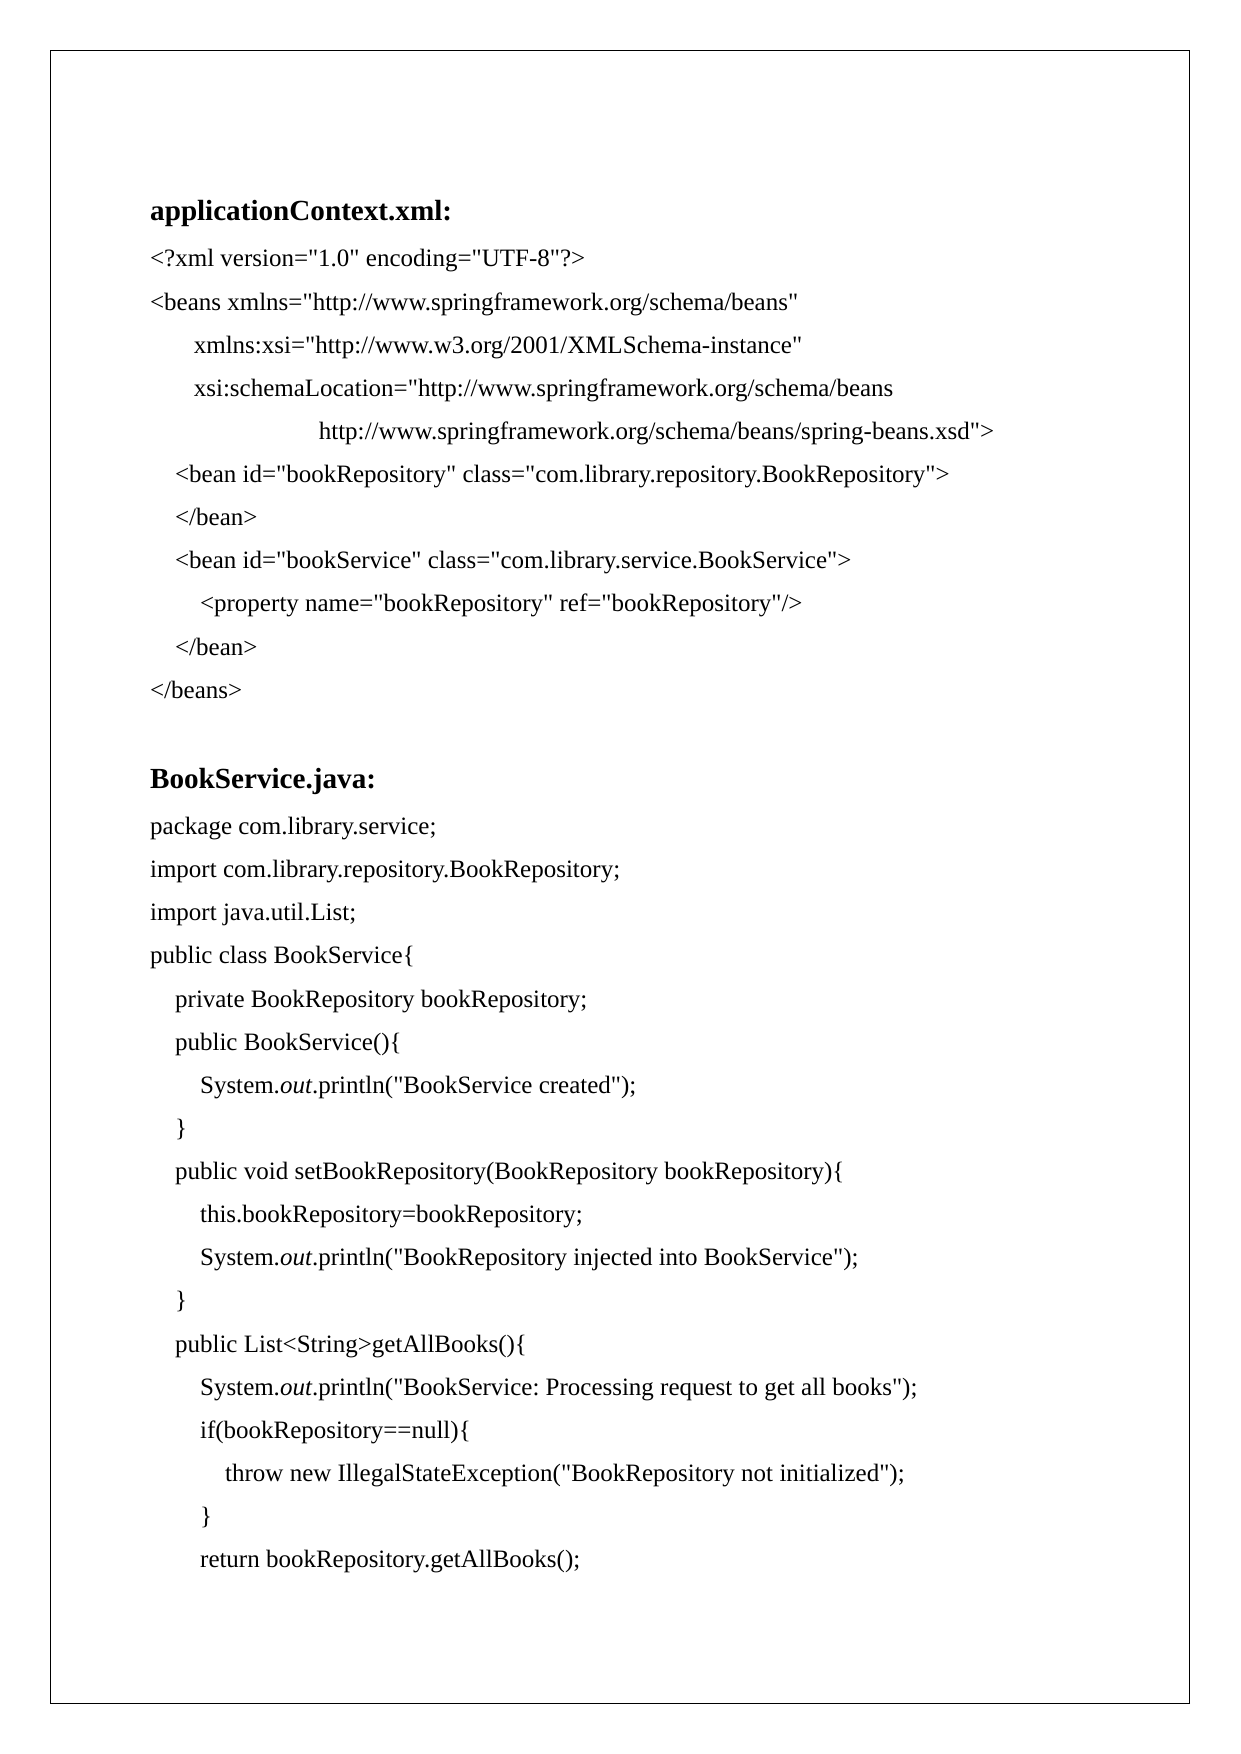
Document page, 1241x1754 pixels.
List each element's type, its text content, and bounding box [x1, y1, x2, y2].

text <?xml version="1.0" encoding="UTF-8"?> <beans xmlns="http://www.springframework.org/schema/beans" xmlns:xsi="http://www.w3.org/2001/XMLSchema-instance" xsi:schemaLocation="http://www.springframework.org/schema/beans http://www.springframework.org/schema/beans/spring-beans.xsd"> <bean id="bookRepository" class="com.library.repository.BookRepository"> </bean> <bean id="bookService" class="com.library.service.BookService"> <property name="bookRepository" ref="bookRepository"/> </bean> </beans> [150, 243, 1090, 703]
text applicationContext.xml: [150, 193, 1090, 227]
text BookService.java: [150, 761, 1090, 794]
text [150, 811, 1090, 1573]
